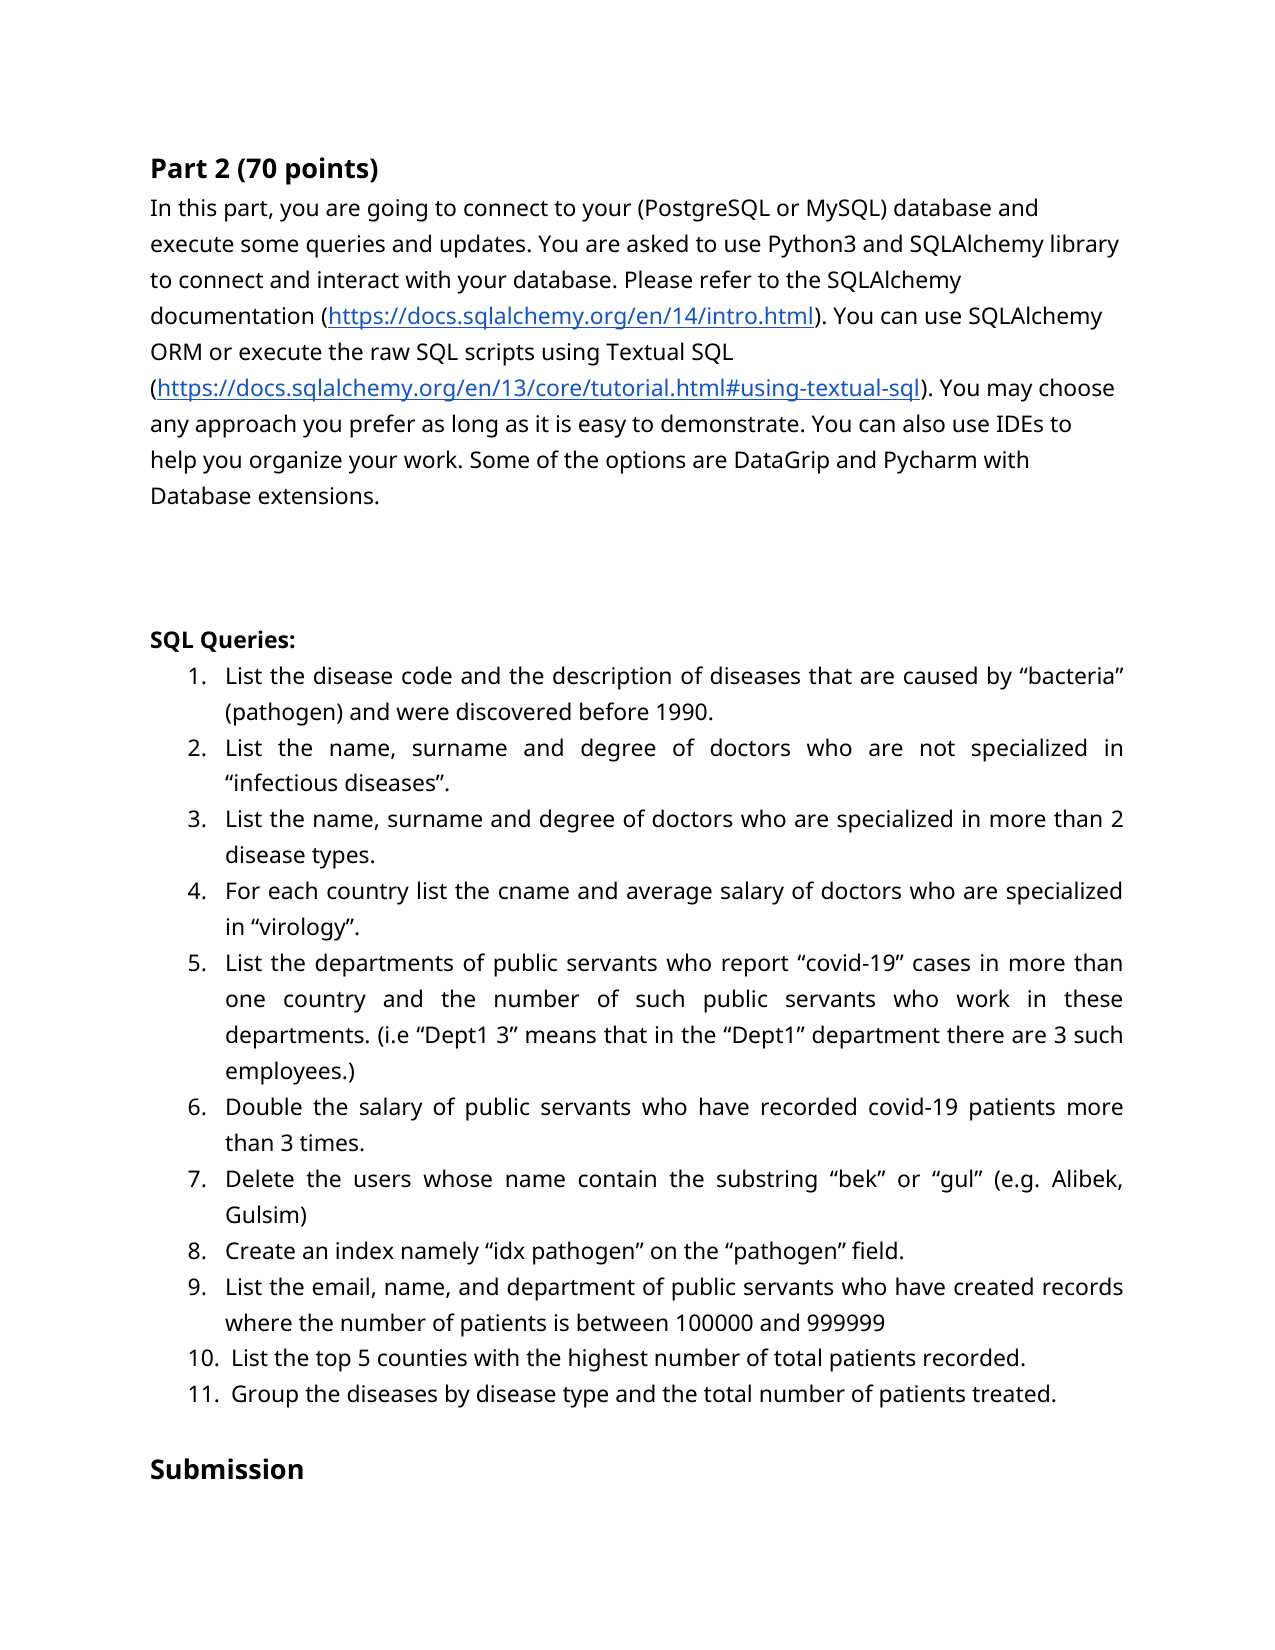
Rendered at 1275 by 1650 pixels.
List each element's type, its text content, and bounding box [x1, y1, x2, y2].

list List the departments of public servants who report “covid-19” cases in more than one country and the number of such public servants who work in these departments. (i.e “Dept1 3” means that in the “Dept1” department there are 3 such employees.) [187, 947, 1125, 1086]
list Delete the users whose name contain the substring “bek” or “gul” (e.g. Alibek, Gulsim) [187, 1163, 1125, 1230]
list Group the diseases by disease type and the total number of patients treated. [187, 1378, 1125, 1409]
text Submission [150, 1450, 1125, 1487]
list For each country list the cname and average salary of doctors who are specialized in “virology”. [187, 875, 1125, 942]
list Double the salary of public servants who have recorded covid-19 patients more than 3 times. [187, 1091, 1125, 1158]
text SQL Queries: [150, 624, 1125, 655]
text In this part, you are going to connect to your (PostgreSQL or MySQL) database and execute some queries and updates. You are asked to use Python3 and SQLAlchemy library to connect and interact with your database. Please refer to the SQLAlchemy documentation (https://docs.sqlalchemy.org/en/14/intro.html). You can use SQLAlchemy ORM or execute the raw SQL scripts using Textual SQL (https://docs.sqlalchemy.org/en/13/core/tutorial.html#using-textual-sql). You may choose any approach you prefer as long as it is easy to demonstrate. You can also use IDEs to help you organize your work. Some of the options are DataGrip and Pycharm with Database extensions. [150, 192, 1125, 511]
list Create an index namely “idx pathogen” on the “pathogen” field. [187, 1234, 1125, 1266]
list List the name, surname and degree of doctors who are specialized in more than 2 disease types. [187, 803, 1125, 871]
list List the email, name, and department of public servants who have created records where the number of patients is between 100000 and 999999 [187, 1271, 1125, 1338]
list List the top 5 counties with the highest number of total patients recorded. [187, 1342, 1125, 1374]
list List the name, surname and degree of doctors who are not specialized in “infectious diseases”. [187, 731, 1125, 799]
text Part 2 (70 points) [150, 150, 1125, 187]
list List the disease code and the description of diseases that are caused by “bacteria” (pathogen) and were discovered before 1990. [187, 659, 1125, 727]
